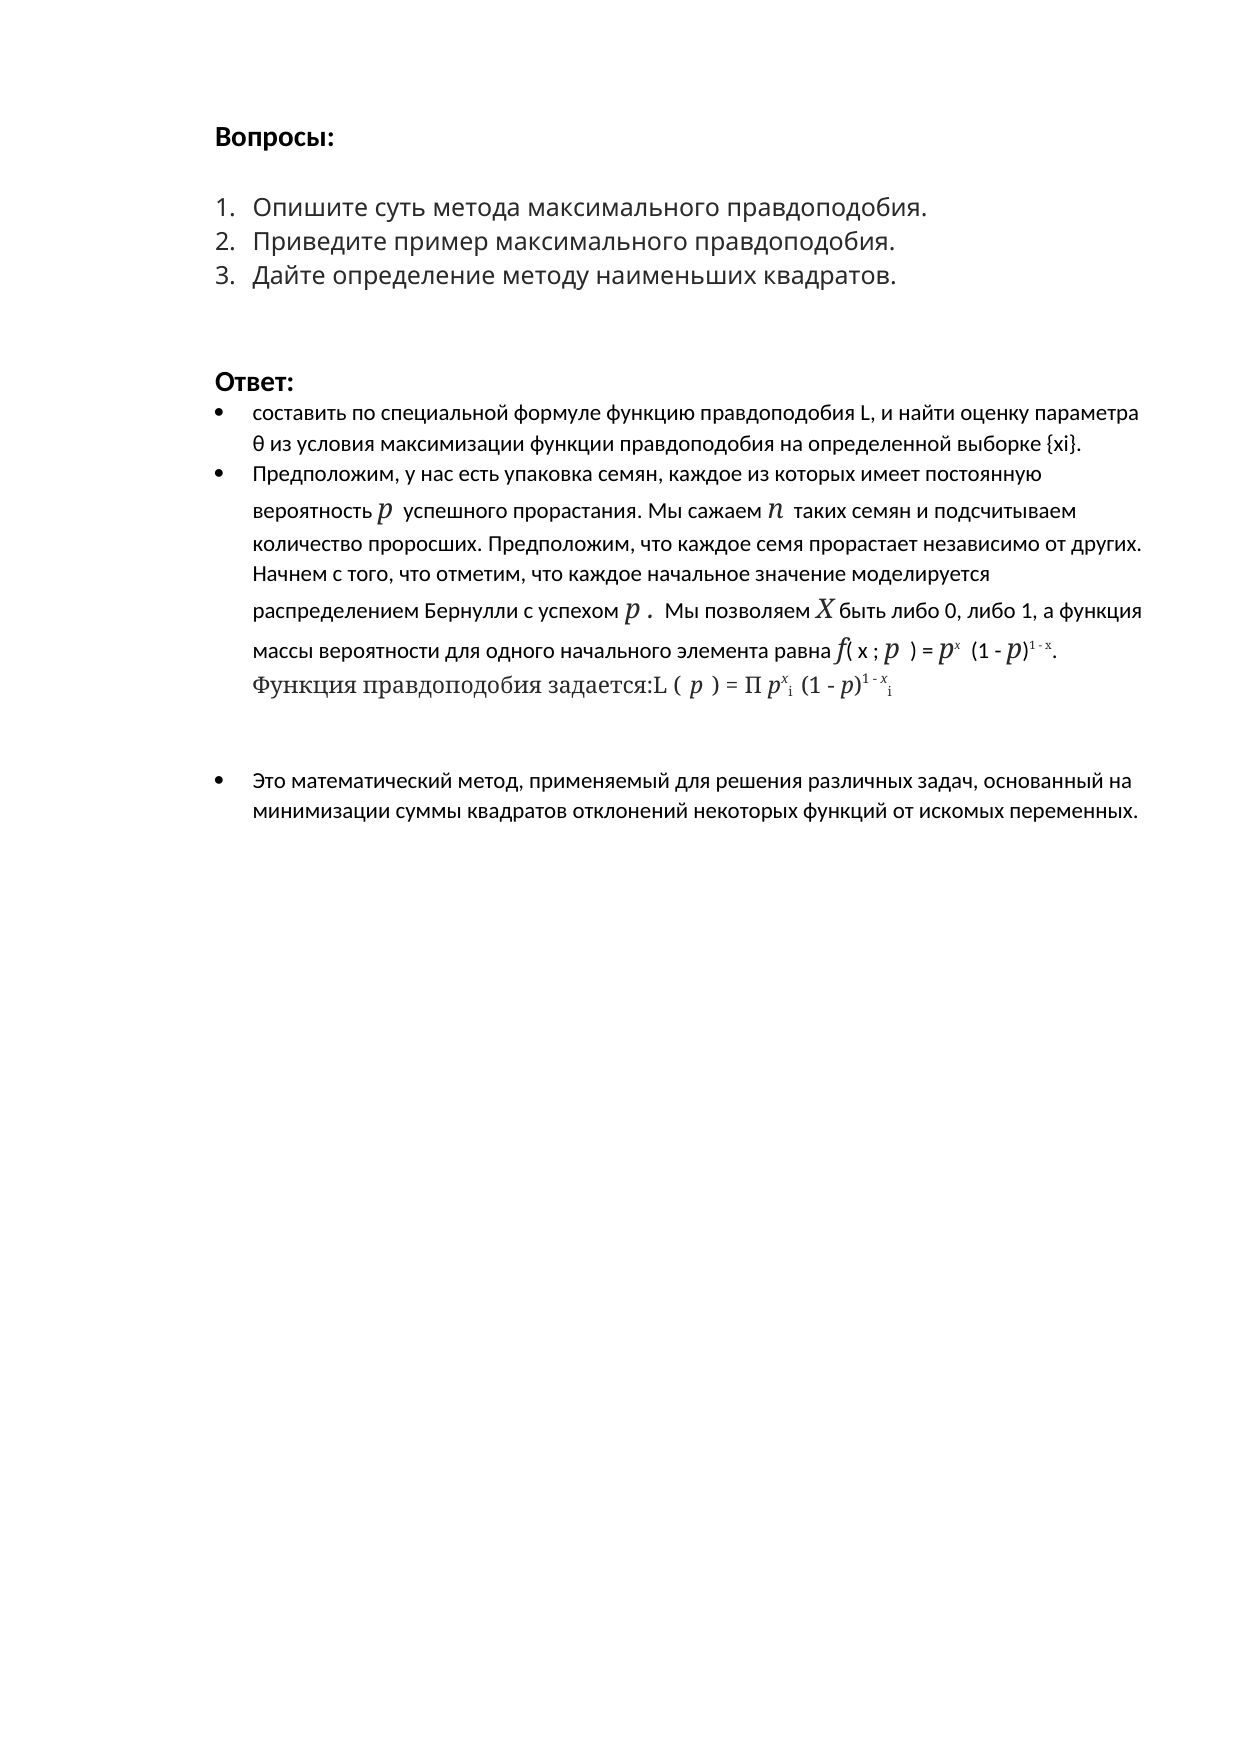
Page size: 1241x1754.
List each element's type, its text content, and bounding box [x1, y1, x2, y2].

list Предположим, у нас есть упаковка семян, каждое из которых имеет постоянную вероятность p успешного прорастания. Мы сажаем n таких семян и подсчитываем количество проросших. Предположим, что каждое семя прорастает независимо от других. [215, 459, 1152, 557]
text Вопросы: [215, 118, 1152, 154]
list Начнем с того, что отметим, что каждое начальное значение моделируется распределением Бернулли с успехом p . Мы позволяем X быть либо 0, либо 1, а функция массы вероятности для одного начального элемента равна f( x ; p ) = px (1 - p)1 - x. Функция правдоподобия задается:L ( p ) = Π pxi (1 - p)1 - xi [252, 559, 1152, 700]
list Приведите пример максимального правдоподобия. [215, 223, 1152, 257]
text Ответ: [215, 363, 1152, 398]
list Это математический метод, применяемый для решения различных задач, основанный на минимизации суммы квадратов отклонений некоторых функций от искомых переменных. [215, 766, 1152, 825]
list составить по специальной формуле функцию правдоподобия L, и найти оценку параметра θ из условия максимизации функции правдоподобия на определенной выборке {xi}. [215, 398, 1152, 457]
list Дайте определение методу наименьших квадратов. [215, 257, 1152, 292]
list Опишите суть метода максимального правдоподобия. [215, 189, 1152, 223]
